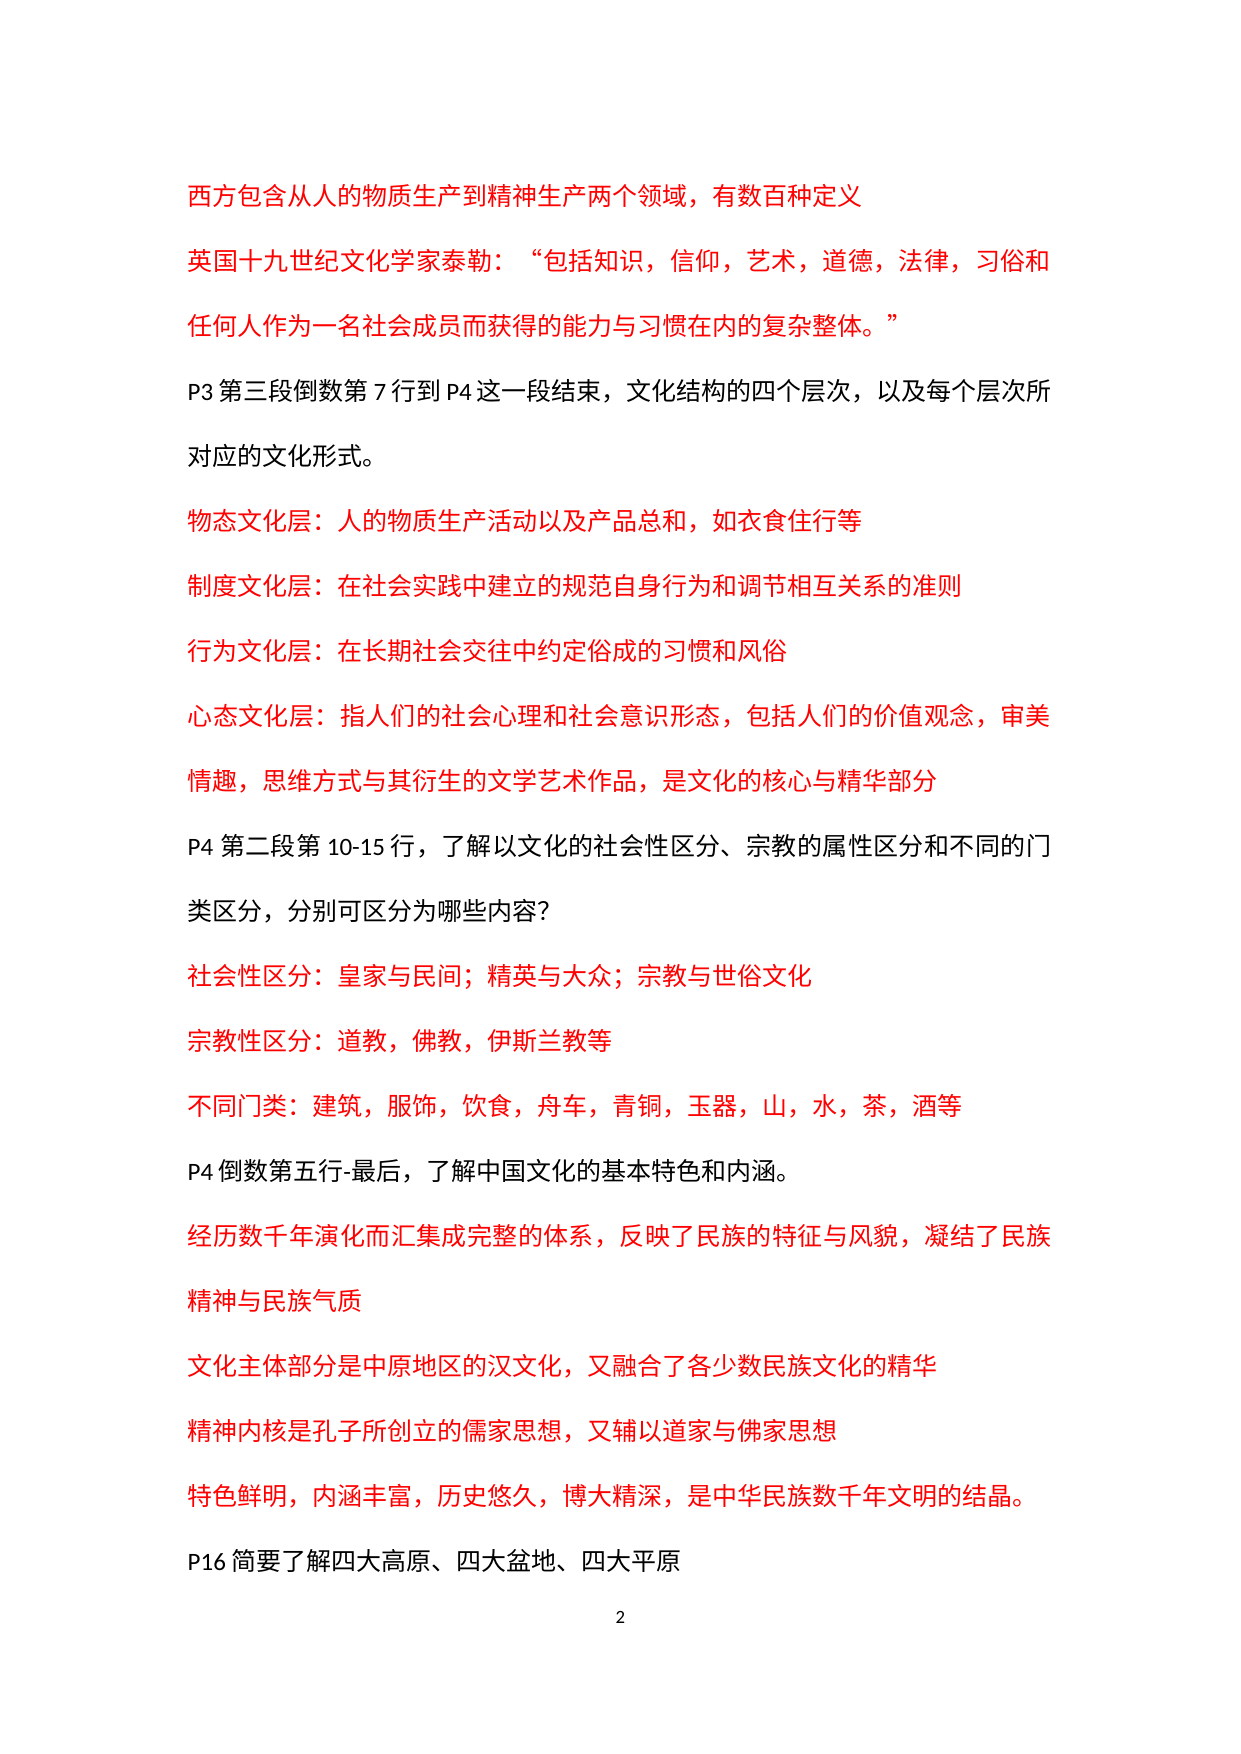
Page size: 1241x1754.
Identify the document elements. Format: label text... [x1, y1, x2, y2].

text P16 简要了解四大高原、四大盆地、四大平原 [187, 1527, 1053, 1592]
text 不同门类：建筑，服饰，饮食，舟车，青铜，玉器，山，水，茶，酒等 [187, 1072, 1053, 1137]
text 特色鲜明，内涵丰富，历史悠久，博大精深，是中华民族数千年文明的结晶。 [187, 1462, 1053, 1527]
text P3第三段倒数第7行到P4这一段结束，文化结构的四个层次，以及每个层次所对应的文化形式。 [187, 357, 1053, 487]
text 精神内核是孔子所创立的儒家思想，又辅以道家与佛家思想 [187, 1397, 1053, 1462]
text 文化主体部分是中原地区的汉文化，又融合了各少数民族文化的精华 [187, 1332, 1053, 1397]
text 心态文化层：指人们的社会心理和社会意识形态，包括人们的价值观念，审美情趣，思维方式与其衍生的文学艺术作品，是文化的核心与精华部分 [187, 682, 1053, 812]
text P4倒数第五行-最后，了解中国文化的基本特色和内涵。 [187, 1137, 1053, 1202]
text P4 第二段第10-15行，了解以文化的社会性区分、宗教的属性区分和不同的门类区分，分别可区分为哪些内容？ [187, 812, 1053, 942]
text 社会性区分：皇家与民间；精英与大众；宗教与世俗文化 [187, 942, 1053, 1007]
text 行为文化层：在长期社会交往中约定俗成的习惯和风俗 [187, 617, 1053, 682]
text 制度文化层：在社会实践中建立的规范自身行为和调节相互关系的准则 [187, 552, 1053, 617]
text 物态文化层：人的物质生产活动以及产品总和，如衣食住行等 [187, 487, 1053, 552]
text 经历数千年演化而汇集成完整的体系，反映了民族的特征与风貌，凝结了民族精神与民族气质 [187, 1202, 1053, 1332]
text 西方包含从人的物质生产到精神生产两个领域，有数百种定义 [187, 162, 1053, 227]
text 宗教性区分：道教，佛教，伊斯兰教等 [187, 1007, 1053, 1072]
text 英国十九世纪文化学家泰勒：“包括知识，信仰，艺术，道德，法律，习俗和任何人作为一名社会成员而获得的能力与习惯在内的复杂整体。” [187, 227, 1053, 357]
